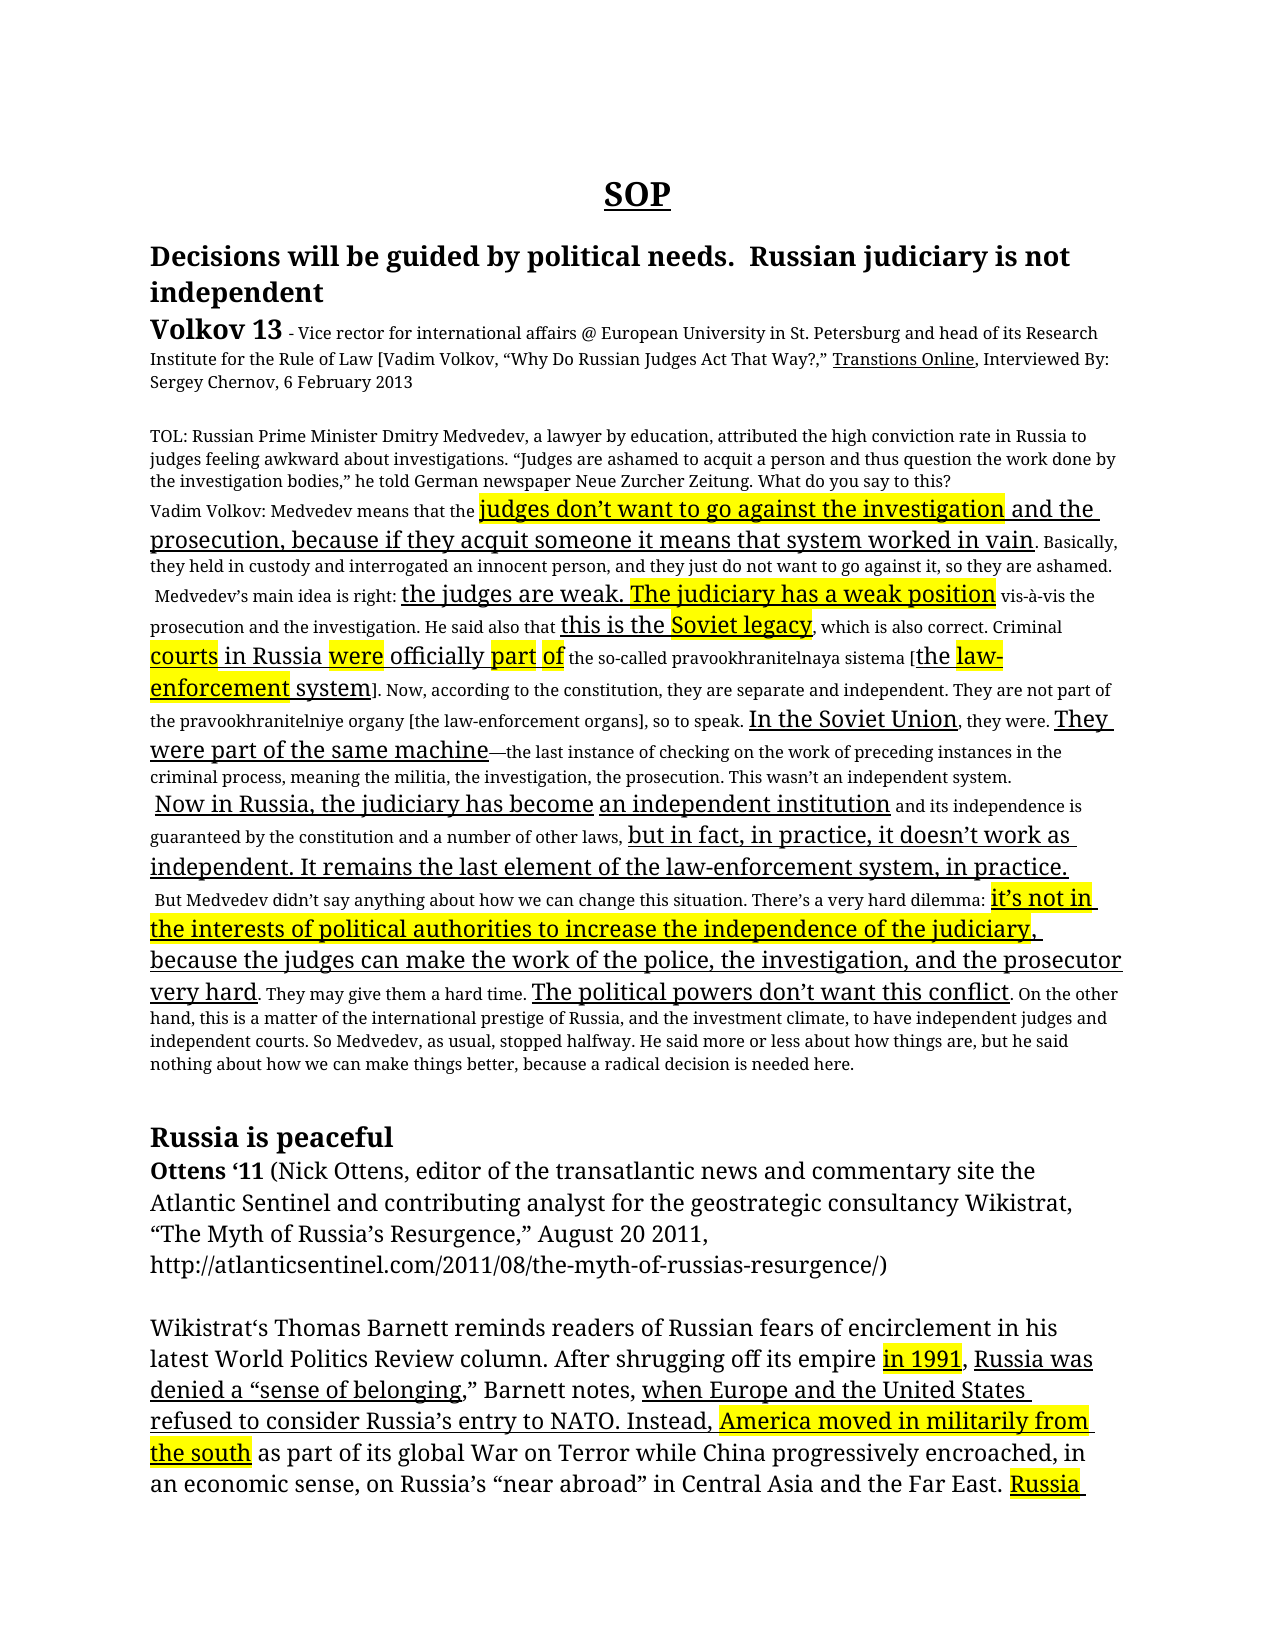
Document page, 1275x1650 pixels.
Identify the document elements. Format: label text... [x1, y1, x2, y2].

text Now in Russia, the judiciary has become an independent institution and its independence is guaranteed by the constitution and a number of other laws, but in fact, in practice, it doesn’t work as independent. It remains the last element of the law-enforcement system, in practice. [150, 788, 1125, 882]
text Medvedev’s main idea is right: the judges are weak. The judiciary has a weak position vis-à-vis the prosecution and the investigation. He said also that this is the Soviet legacy, which is also correct. Criminal courts in Russia were officially part of the so-called pravookhranitelnaya sistema [the law-enforcement system]. Now, according to the constitution, they are separate and independent. They are not part of the pravookhranitelniye organy [the law-enforcement organs], so to speak. In the Soviet Union, they were. They were part of the same machine—the last instance of checking on the work of preceding instances in the criminal process, meaning the militia, the investigation, the prosecution. This wasn’t an independent system. [150, 578, 1125, 788]
text But Medvedev didn’t say anything about how we can change this situation. There’s a very hard dilemma: it’s not in the interests of political authorities to increase the independence of the judiciary, because the judges can make the work of the police, the investigation, and the prosecutor very hard. They may give them a hard time. The political powers don’t want this conflict. On the other hand, this is a matter of the international prestige of Russia, and the investment climate, to have independent judges and independent courts. So Medvedev, as usual, stopped halfway. He said more or less about how things are, but he said nothing about how we can make things better, because a radical decision is needed here. [150, 882, 1125, 1075]
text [150, 1433, 1095, 1499]
subtitle Decisions will be guided by political needs. Russian judiciary is not independent [150, 237, 1125, 311]
text Ottens ‘11 (Nick Ottens, editor of the transatlantic news and commentary site the Atlantic Sentinel and contributing analyst for the geostrategic consultancy Wikistrat, “The Myth of Russia’s Resurgence,” August 20 2011, http://atlanticsentinel.com/2011/08/the-myth-of-russias-resurgence/) [150, 1155, 1125, 1280]
subtitle SOP [150, 171, 1125, 216]
text Vadim Volkov: Medvedev means that the judges don’t want to go against the investigation and the prosecution, because if they acquit someone it means that system worked in vain. Basically, they held in custody and interrogated an innocent person, and they just do not want to go against it, so they are ashamed. [150, 492, 1125, 578]
text TOL: Russian Prime Minister Dmitry Medvedev, a lawyer by education, attributed the high conviction rate in Russia to judges feeling awkward about investigations. “Judges are ashamed to acquit a person and thus question the work done by the investigation bodies,” he told German newspaper Neue Zurcher Zeitung. What do you say to this? [150, 424, 1125, 492]
subtitle Russia is peaceful [150, 1118, 1125, 1155]
text Volkov 13 - Vice rector for international affairs @ European University in St. Petersburg and head of its Research Institute for the Rule of Law [Vadim Volkov, “Why Do Russian Judges Act That Way?,” Transtions Online, Interviewed By: Sergey Chernov, 6 February 2013 [150, 311, 1125, 393]
